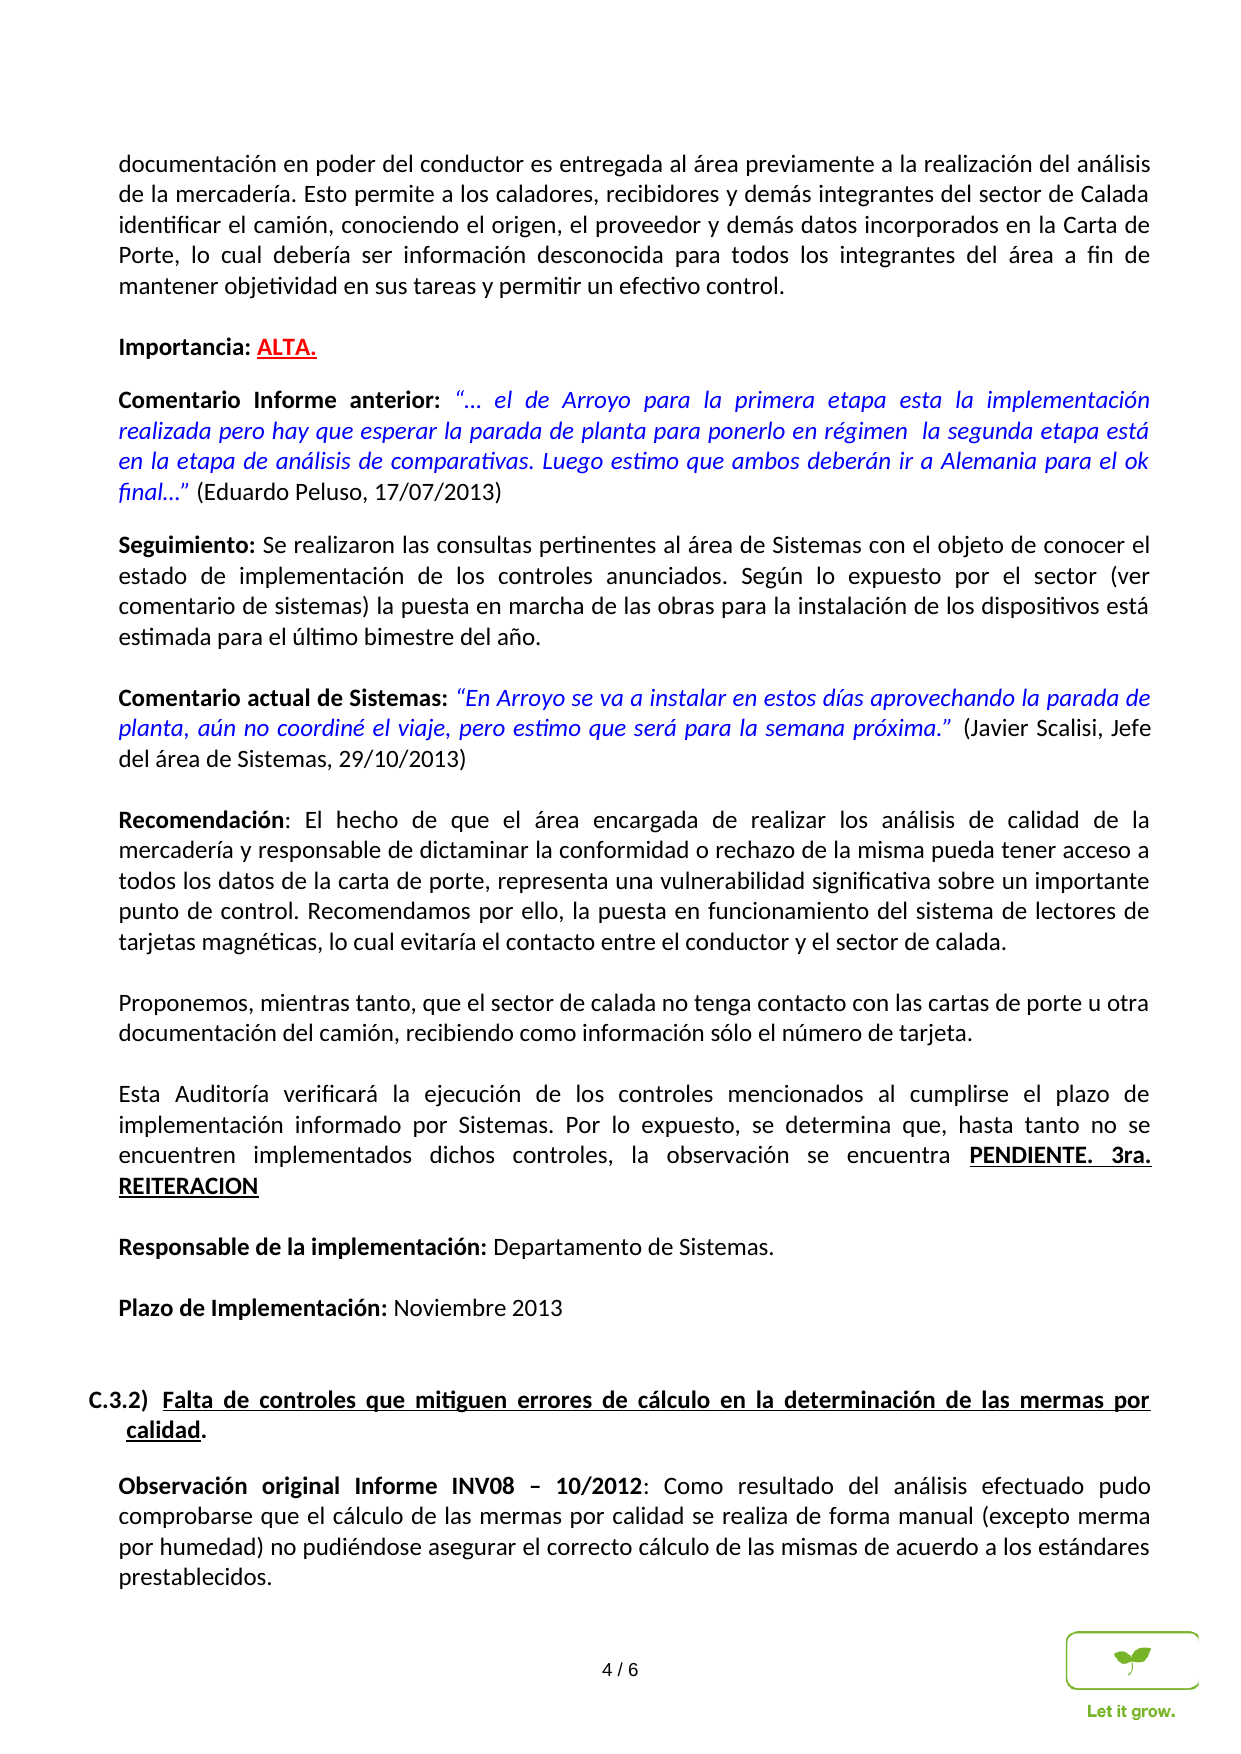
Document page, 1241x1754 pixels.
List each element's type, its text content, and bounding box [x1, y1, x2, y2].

text Recomendación: El hecho de que el área encargada de realizar los análisis de calidad de la mercadería y responsable de dictaminar la conformidad o rechazo de la misma pueda tener acceso a todos los datos de la carta de porte, representa una vulnerabilidad significativa sobre un importante punto de control. Recomendamos por ello, la puesta en funcionamiento del sistema de lectores de tarjetas magnéticas, lo cual evitaría el contacto entre el conductor y el sector de calada. [118, 804, 1152, 957]
text Proponemos, mientras tanto, que el sector de calada no tenga contacto con las cartas de porte u otra documentación del camión, recibiendo como información sólo el número de tarjeta. [118, 987, 1152, 1048]
text Responsable de la implementación: Departamento de Sistemas. [118, 1231, 1152, 1262]
text Plazo de Implementación: Noviembre 2013 [118, 1292, 1152, 1323]
text Comentario Informe anterior: “… el de Arroyo para la primera etapa esta la implementación realizada pero hay que esperar la parada de planta para ponerlo en régimen la segunda etapa está en la etapa de análisis de comparativas. Luego estimo que ambos deberán ir a Alemania para el ok final…” (Eduardo Peluso, 17/07/2013) [118, 384, 1152, 506]
text Importancia: ALTA. [118, 331, 1152, 361]
text Observación original Informe INV08 – 10/2012: Como resultado del análisis efectuado pudo comprobarse que el cálculo de las mermas por calidad se realiza de forma manual (excepto merma por humedad) no pudiéndose asegurar el correcto cálculo de las mismas de acuerdo a los estándares prestablecidos. [118, 1470, 1152, 1592]
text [118, 148, 1152, 300]
list Falta de controles que mitiguen errores de cálculo en la determinación de las mermas por calidad. [89, 1384, 1152, 1445]
text Esta Auditoría verificará la ejecución de los controles mencionados al cumplirse el plazo de implementación informado por Sistemas. Por lo expuesto, se determina que, hasta tanto no se encuentren implementados dichos controles, la observación se encuentra PENDIENTE. 3ra. REITERACION [118, 1079, 1152, 1201]
text Seguimiento: Se realizaron las consultas pertinentes al área de Sistemas con el objeto de conocer el estado de implementación de los controles anunciados. Según lo expuesto por el sector (ver comentario de sistemas) la puesta en marcha de las obras para la instalación de los dispositivos está estimada para el último bimestre del año. [118, 529, 1152, 651]
picture [1064, 1631, 1198, 1719]
text Comentario actual de Sistemas: “En Arroyo se va a instalar en estos días aprovechando la parada de planta, aún no coordiné el viaje, pero estimo que será para la semana próxima.” (Javier Scalisi, Jefe del área de Sistemas, 29/10/2013) [118, 682, 1152, 773]
